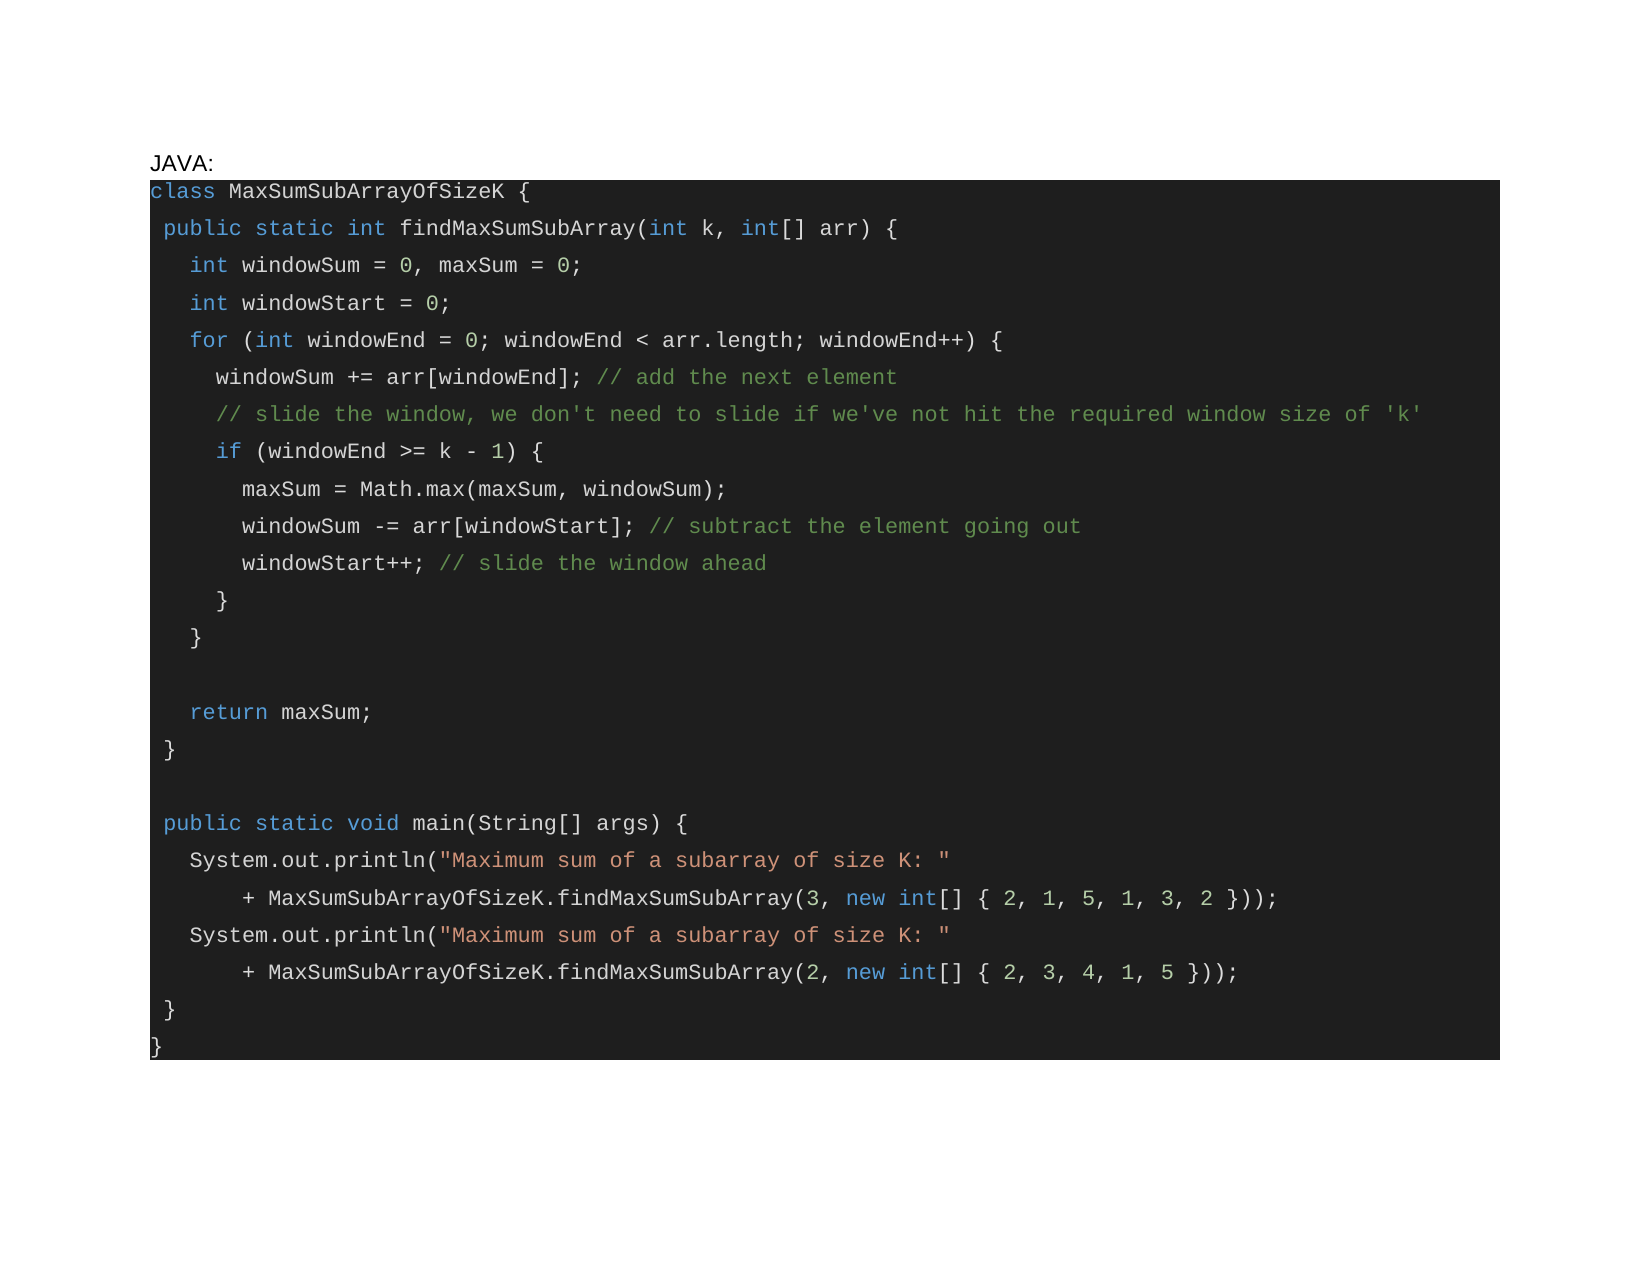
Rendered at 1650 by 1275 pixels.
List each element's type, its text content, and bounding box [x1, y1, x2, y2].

text // slide the window, we don't need to slide if we've not hit the required window size of 'k' [150, 403, 1500, 428]
text maxSum = Math.max(maxSum, windowSum); [150, 478, 1500, 502]
text } [150, 998, 1500, 1023]
text System.out.println("Maximum sum of a subarray of size K: " [150, 924, 1500, 949]
text for (int windowEnd = 0; windowEnd < arr.length; windowEnd++) { [150, 329, 1500, 354]
text windowStart++; // slide the window ahead [150, 552, 1500, 577]
text public static void main(String[] args) { [150, 812, 1500, 837]
text + MaxSumSubArrayOfSizeK.findMaxSumSubArray(3, new int[] { 2, 1, 5, 1, 3, 2 })); [150, 887, 1500, 912]
text } [150, 738, 1500, 763]
text JAVA: [150, 150, 1500, 176]
text windowSum += arr[windowEnd]; // add the next element [150, 366, 1500, 391]
text class MaxSumSubArrayOfSizeK { [150, 180, 1500, 205]
text int windowSum = 0, maxSum = 0; [150, 254, 1500, 279]
text } [150, 1036, 1500, 1060]
text windowSum -= arr[windowStart]; // subtract the element going out [150, 515, 1500, 540]
text System.out.println("Maximum sum of a subarray of size K: " [150, 849, 1500, 874]
text if (windowEnd >= k - 1) { [150, 441, 1500, 465]
text } [150, 589, 1500, 614]
text + MaxSumSubArrayOfSizeK.findMaxSumSubArray(2, new int[] { 2, 3, 4, 1, 5 })); [150, 961, 1500, 986]
text return maxSum; [150, 701, 1500, 726]
text public static int findMaxSumSubArray(int k, int[] arr) { [150, 217, 1500, 242]
text } [150, 626, 1500, 651]
text int windowStart = 0; [150, 292, 1500, 317]
